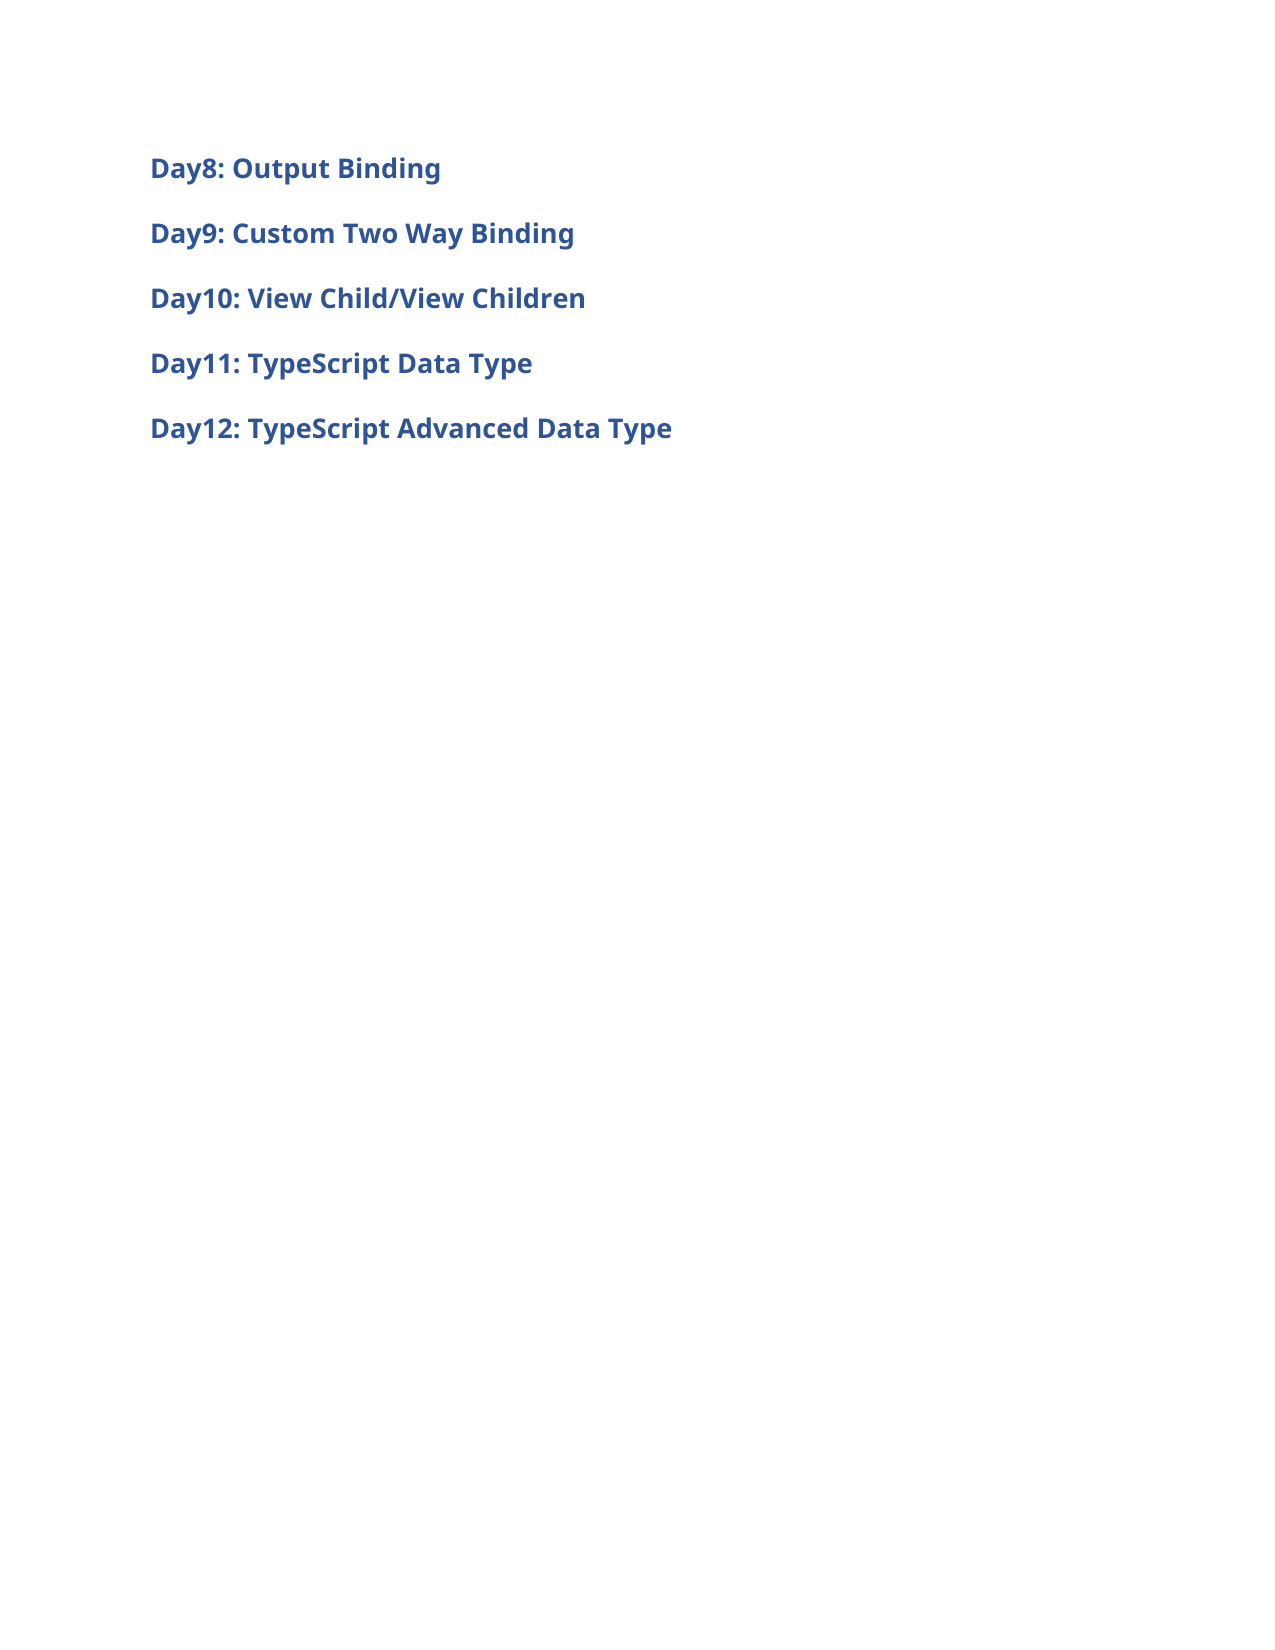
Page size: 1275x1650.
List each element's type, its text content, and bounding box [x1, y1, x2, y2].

subtitle Day9: Custom Two Way Binding [150, 215, 1125, 252]
subtitle Day10: View Child/View Children [150, 279, 1125, 316]
subtitle Day11: TypeScript Data Type [150, 344, 1125, 381]
subtitle Day8: Output Binding [150, 150, 1125, 187]
subtitle Day12: TypeScript Advanced Data Type [150, 409, 1125, 446]
